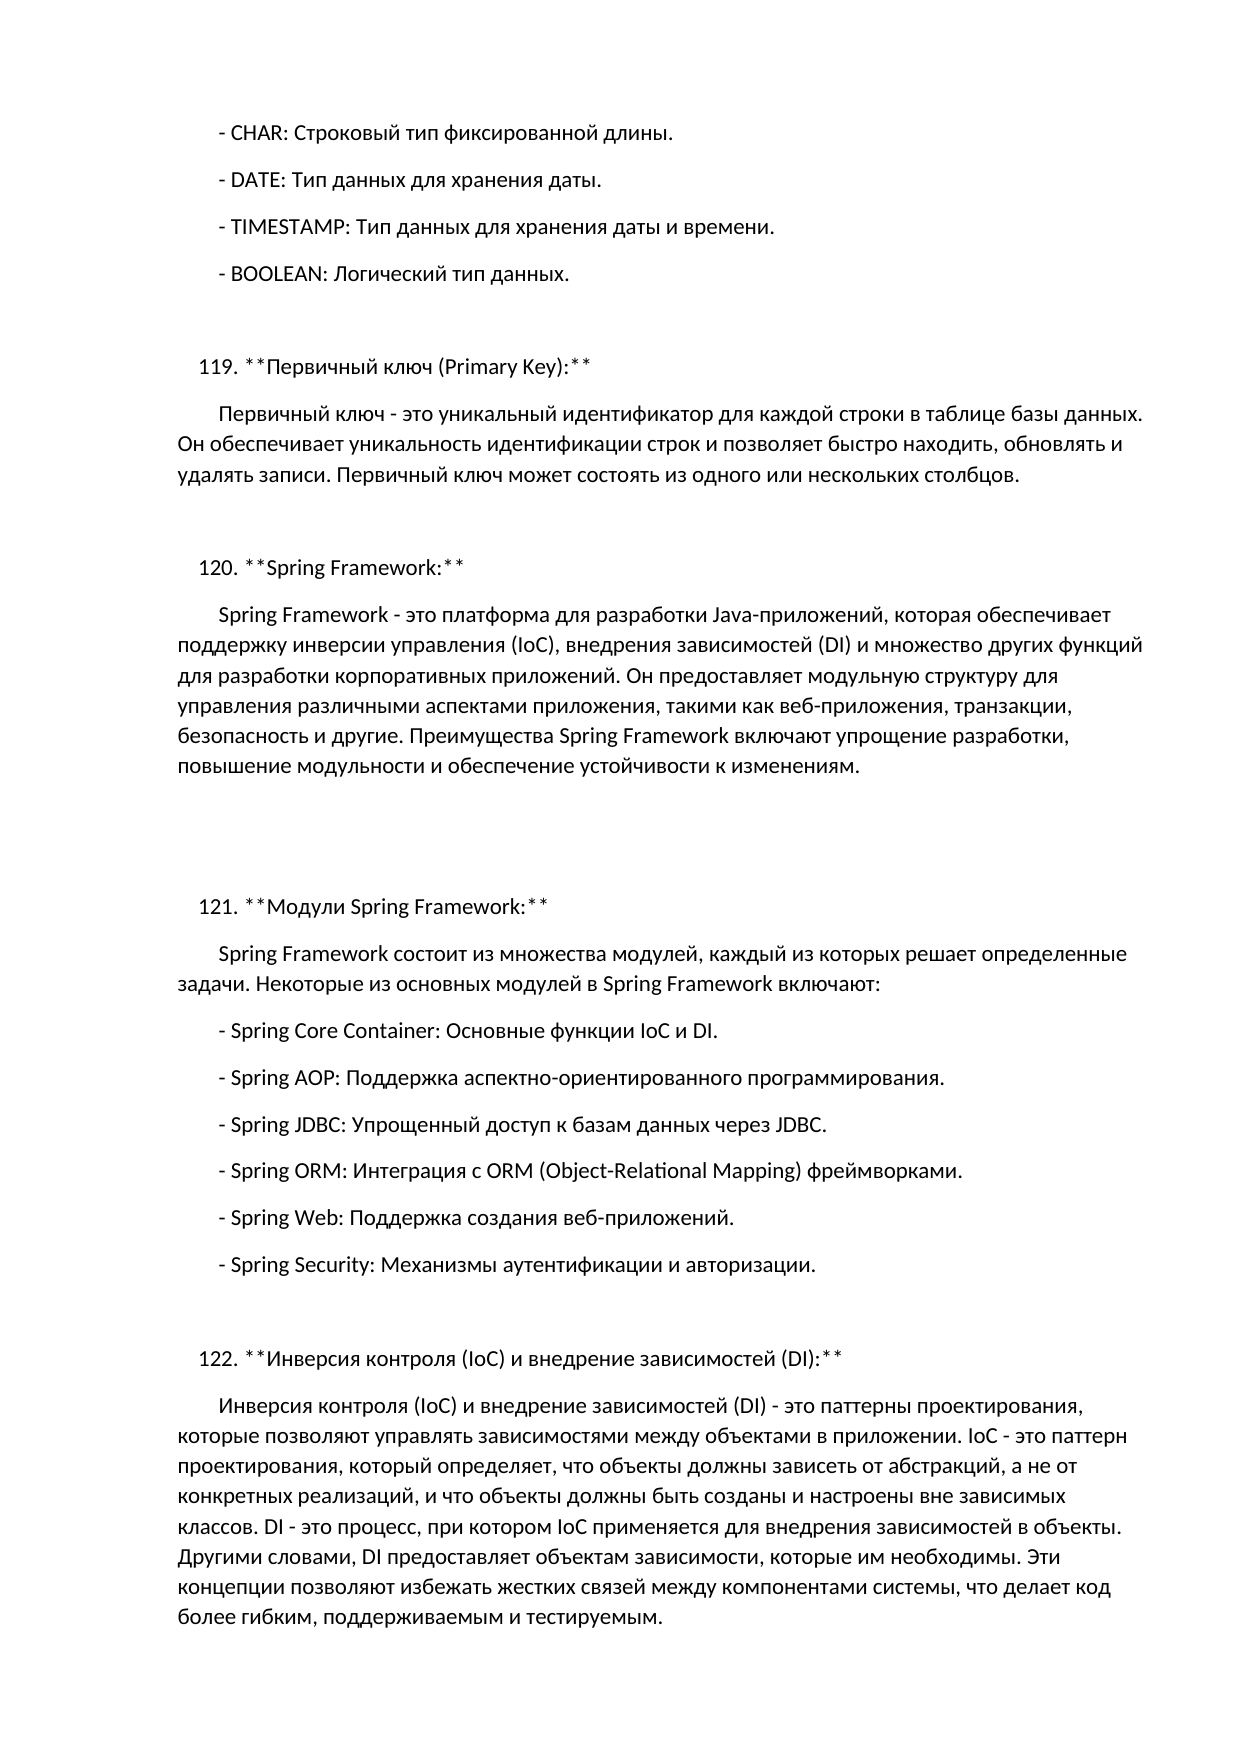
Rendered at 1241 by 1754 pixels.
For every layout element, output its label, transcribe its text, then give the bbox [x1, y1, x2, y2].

text - TIMESTAMP: Тип данных для хранения даты и времени. [177, 212, 1152, 240]
text - Spring Security: Механизмы аутентификации и авторизации. [177, 1250, 1152, 1278]
text 122. **Инверсия контроля (IoC) и внедрение зависимостей (DI):** [177, 1344, 1152, 1372]
text - Spring ORM: Интеграция с ORM (Object-Relational Mapping) фреймворками. [177, 1157, 1152, 1185]
text - CHAR: Строковый тип фиксированной длины. [177, 118, 1152, 146]
text - Spring AOP: Поддержка аспектно-ориентированного программирования. [177, 1063, 1152, 1091]
text - DATE: Тип данных для хранения даты. [177, 165, 1152, 193]
text Spring Framework состоит из множества модулей, каждый из которых решает определенные задачи. Некоторые из основных модулей в Spring Framework включают: [177, 939, 1152, 997]
text Первичный ключ - это уникальный идентификатор для каждой строки в таблице базы данных. Он обеспечивает уникальность идентификации строк и позволяет быстро находить, обновлять и удалять записи. Первичный ключ может состоять из одного или нескольких столбцов. [177, 399, 1152, 488]
text - Spring Core Container: Основные функции IoC и DI. [177, 1016, 1152, 1044]
text 120. **Spring Framework:** [177, 553, 1152, 582]
text Инверсия контроля (IoC) и внедрение зависимостей (DI) - это паттерны проектирования, которые позволяют управлять зависимостями между объектами в приложении. IoC - это паттерн проектирования, который определяет, что объекты должны зависеть от абстракций, а не от конкретных реализаций, и что объекты должны быть созданы и настроены вне зависимых классов. DI - это процесс, при котором IoC применяется для внедрения зависимостей в объекты. Другими словами, DI предоставляет объектам зависимости, которые им необходимы. Эти концепции позволяют избежать жестких связей между компонентами системы, что делает код более гибким, поддерживаемым и тестируемым. [177, 1391, 1152, 1631]
text - BOOLEAN: Логический тип данных. [177, 259, 1152, 287]
text - Spring Web: Поддержка создания веб-приложений. [177, 1203, 1152, 1232]
text - Spring JDBC: Упрощенный доступ к базам данных через JDBC. [177, 1110, 1152, 1138]
text 119. **Первичный ключ (Primary Key):** [177, 352, 1152, 381]
text Spring Framework - это платформа для разработки Java-приложений, которая обеспечивает поддержку инверсии управления (IoC), внедрения зависимостей (DI) и множество других функций для разработки корпоративных приложений. Он предоставляет модульную структуру для управления различными аспектами приложения, такими как веб-приложения, транзакции, безопасность и другие. Преимущества Spring Framework включают упрощение разработки, повышение модульности и обеспечение устойчивости к изменениям. [177, 600, 1152, 779]
text 121. **Модули Spring Framework:** [177, 892, 1152, 920]
